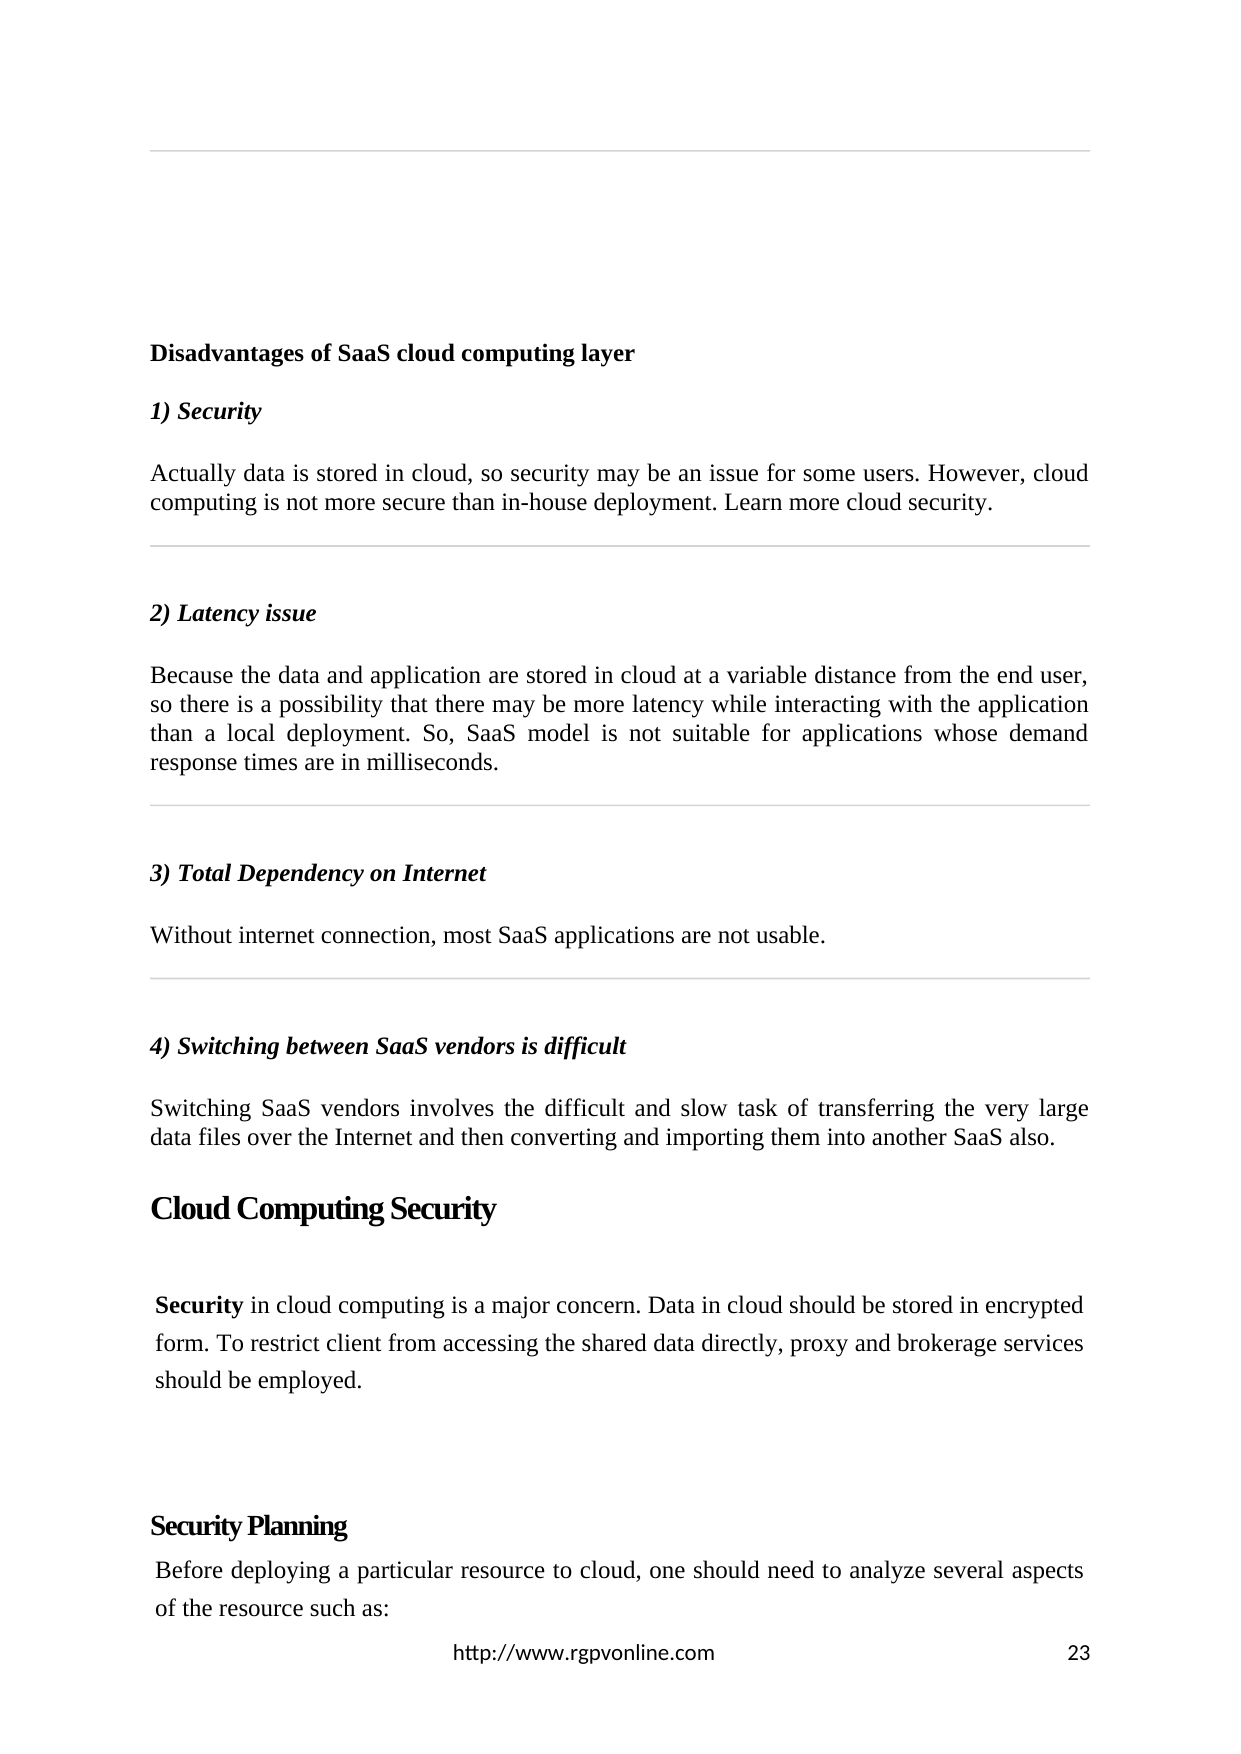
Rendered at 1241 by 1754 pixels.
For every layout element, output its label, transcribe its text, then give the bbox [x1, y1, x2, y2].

text Switching SaaS vendors involves the difficult and slow task of transferring the very large data files over the Internet and then converting and importing them into another SaaS also. [150, 1093, 1090, 1150]
subtitle Disadvantages of SaaS cloud computing layer [150, 335, 1090, 367]
text Security in cloud computing is a major concern. Data in cloud should be stored in encrypted form. To restrict client from accessing the shared data directly, proxy and brokerage services should be employed. [155, 1281, 1085, 1394]
subtitle Cloud Computing Security [150, 1179, 1085, 1226]
text Before deploying a particular resource to cloud, one should need to analyze several aspects of the resource such as: [155, 1546, 1085, 1621]
text Without internet connection, most SaaS applications are not usable. [150, 920, 1090, 948]
subtitle 2) Latency issue [150, 598, 1090, 627]
text Actually data is stored in cloud, so security may be an issue for some users. However, cloud computing is not more secure than in-house deployment. Learn more cloud security. [150, 458, 1090, 516]
subtitle 4) Switching between SaaS vendors is difficult [150, 1031, 1090, 1059]
text Because the data and application are stored in cloud at a variable distance from the end user, so there is a possibility that there may be more latency while interacting with the application than a local deployment. So, SaaS model is not suitable for applications whose demand response times are in milliseconds. [150, 660, 1090, 775]
subtitle 1) Security [150, 396, 1090, 425]
subtitle 3) Total Dependency on Internet [150, 858, 1090, 886]
subtitle Security Planning [150, 1504, 1085, 1541]
